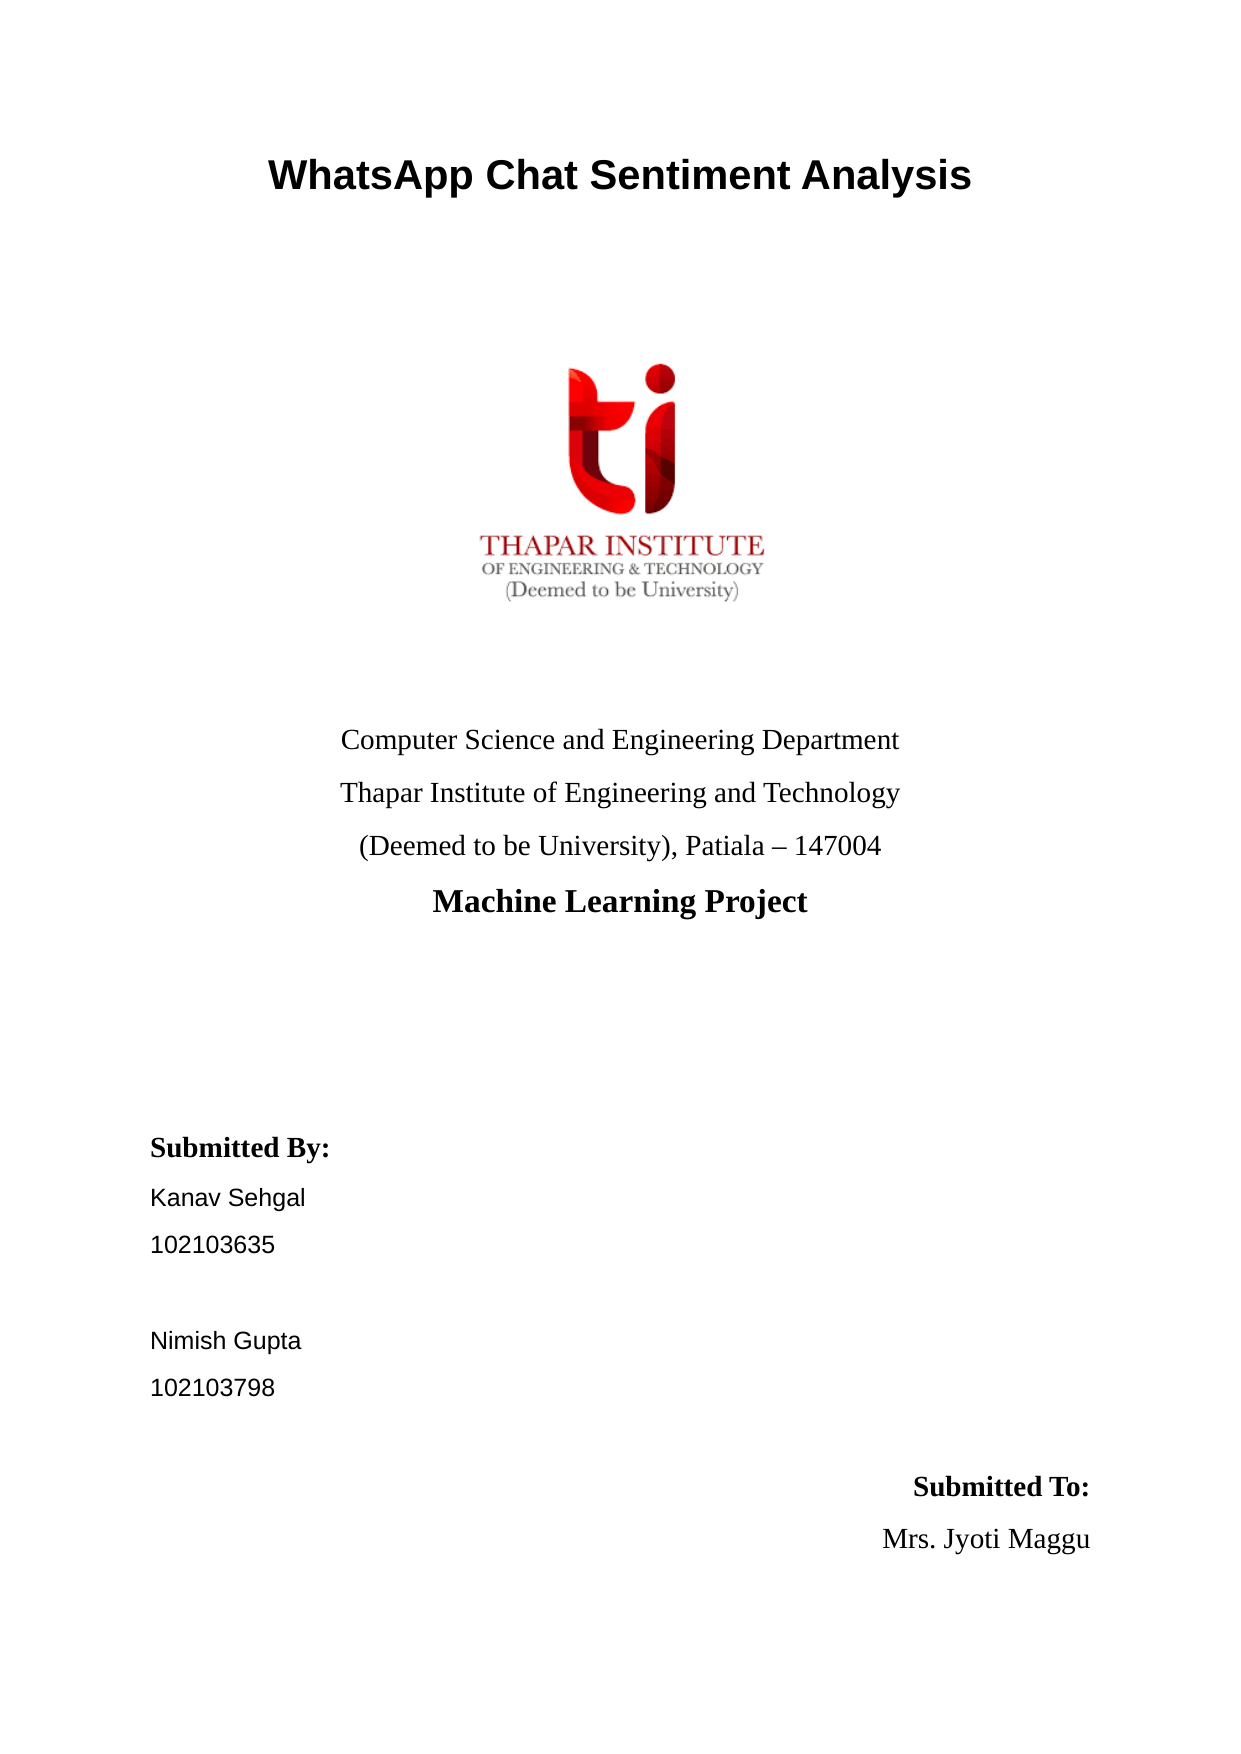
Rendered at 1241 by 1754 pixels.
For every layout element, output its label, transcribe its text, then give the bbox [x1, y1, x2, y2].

text Submitted To: [150, 1469, 1090, 1502]
text Nimish Gupta [150, 1326, 1090, 1354]
picture [466, 359, 774, 610]
text Submitted By: [150, 1130, 1090, 1163]
text 102103798 [150, 1373, 1090, 1402]
text (Deemed to be University), Patiala – 147004 [150, 828, 1090, 862]
text Thapar Institute of Engineering and Technology [150, 775, 1090, 809]
text Computer Science and Engineering Department [150, 722, 1090, 756]
text Mrs. Jyoti Maggu [150, 1522, 1090, 1555]
text 102103635 [150, 1230, 1090, 1259]
text Kanav Sehgal [150, 1182, 1090, 1211]
text Machine Learning Project [150, 881, 1090, 919]
text WhatsApp Chat Sentiment Analysis [150, 150, 1090, 198]
